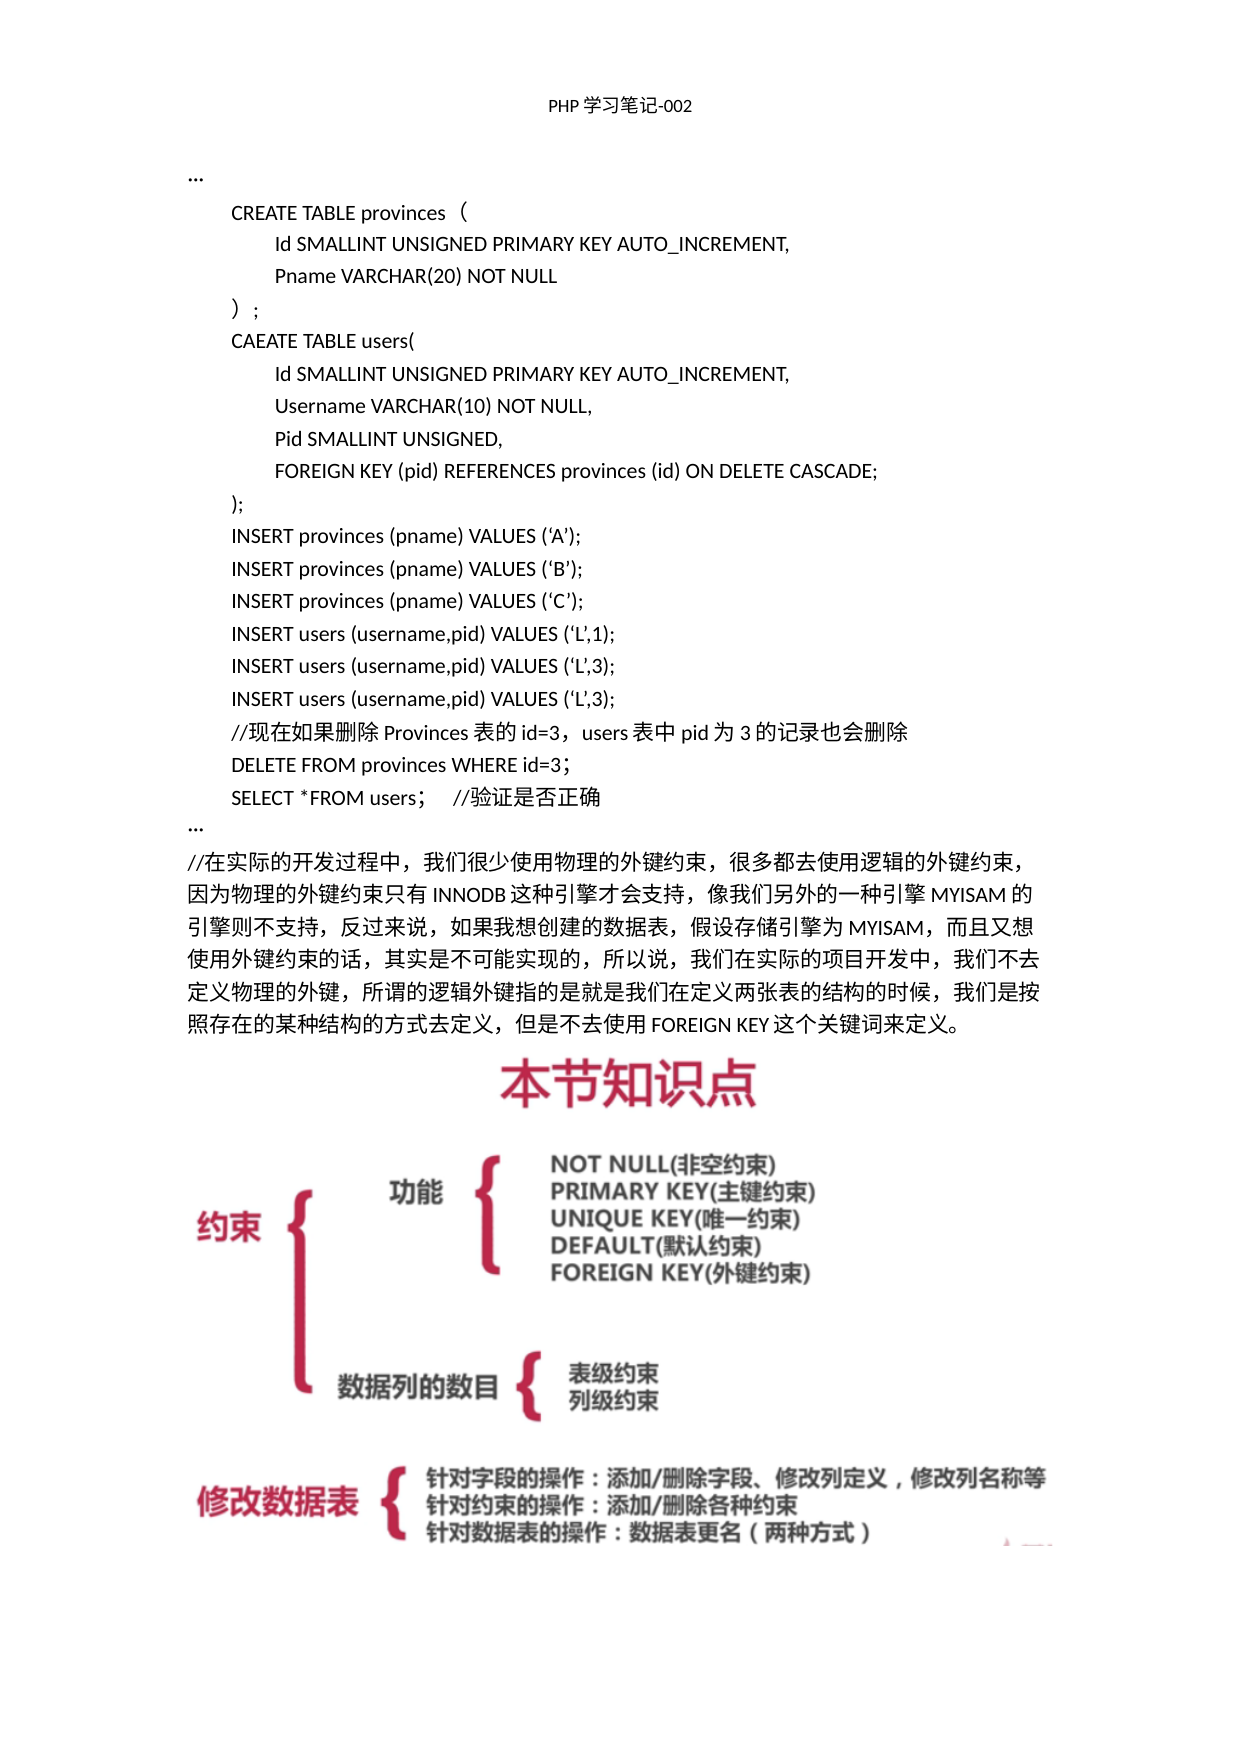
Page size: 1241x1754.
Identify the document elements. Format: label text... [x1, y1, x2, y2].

list INSERT provinces (pname) VALUES (‘A’); [187, 519, 1053, 552]
list //现在如果删除Provinces表的id=3，users表中pid为3的记录也会删除 [187, 714, 1053, 747]
list CREATE TABLE provinces（ [187, 194, 1053, 227]
list SELECT *FROM users； //验证是否正确 [187, 779, 1053, 812]
list ··· [187, 162, 1053, 194]
list FOREIGN KEY (pid) REFERENCES provinces (id) ON DELETE CASCADE; [187, 454, 1053, 487]
list INSERT provinces (pname) VALUES (‘B’); [187, 552, 1053, 584]
picture [187, 1052, 1053, 1546]
list INSERT users (username,pid) VALUES (‘L’,1); [187, 617, 1053, 649]
list Pname VARCHAR(20) NOT NULL [187, 259, 1053, 292]
list INSERT provinces (pname) VALUES (‘C’); [187, 584, 1053, 617]
list ··· [187, 812, 1053, 844]
list Id SMALLINT UNSIGNED PRIMARY KEY AUTO_INCREMENT, [187, 227, 1053, 259]
list Pid SMALLINT UNSIGNED, [187, 422, 1053, 454]
list Id SMALLINT UNSIGNED PRIMARY KEY AUTO_INCREMENT, [187, 357, 1053, 389]
list DELETE FROM provinces WHERE id=3； [187, 747, 1053, 779]
list CAEATE TABLE users( [187, 324, 1053, 357]
list INSERT users (username,pid) VALUES (‘L’,3); [187, 649, 1053, 682]
list ）; [187, 292, 1053, 324]
list //在实际的开发过程中，我们很少使用物理的外键约束，很多都去使用逻辑的外键约束，因为物理的外键约束只有INNODB这种引擎才会支持，像我们另外的一种引擎MYISAM的引擎则不支持，反过来说，如果我想创建的数据表，假设存储引擎为MYISAM，而且又想使用外键约束的话，其实是不可能实现的，所以说，我们在实际的项目开发中，我们不去定义物理的外键，所谓的逻辑外键指的是就是我们在定义两张表的结构的时候，我们是按照存在的某种结构的方式去定义，但是不去使用FOREIGN KEY这个关键词来定义。 [187, 844, 1053, 1039]
list INSERT users (username,pid) VALUES (‘L’,3); [187, 682, 1053, 714]
list Username VARCHAR(10) NOT NULL, [187, 389, 1053, 422]
list ); [187, 487, 1053, 519]
